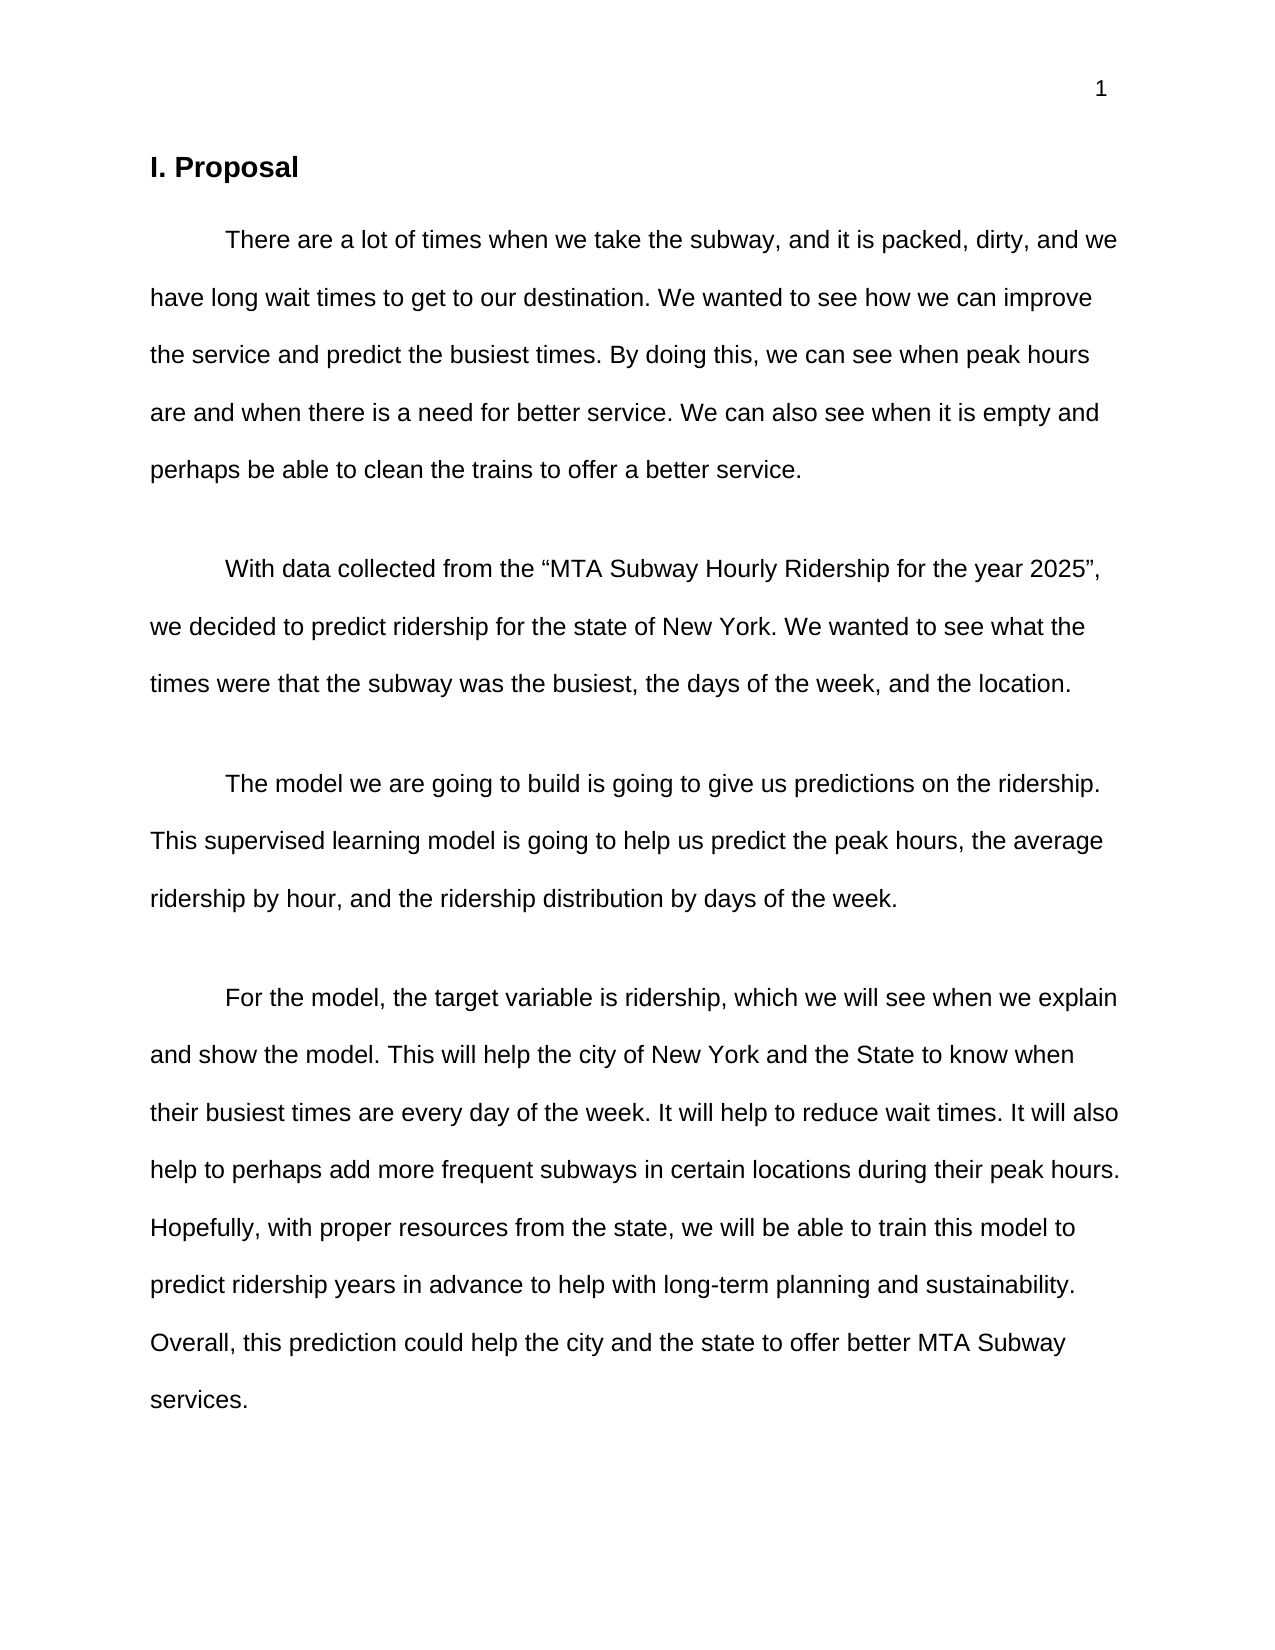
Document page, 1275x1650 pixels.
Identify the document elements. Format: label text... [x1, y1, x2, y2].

subtitle I. Proposal [150, 150, 1125, 183]
